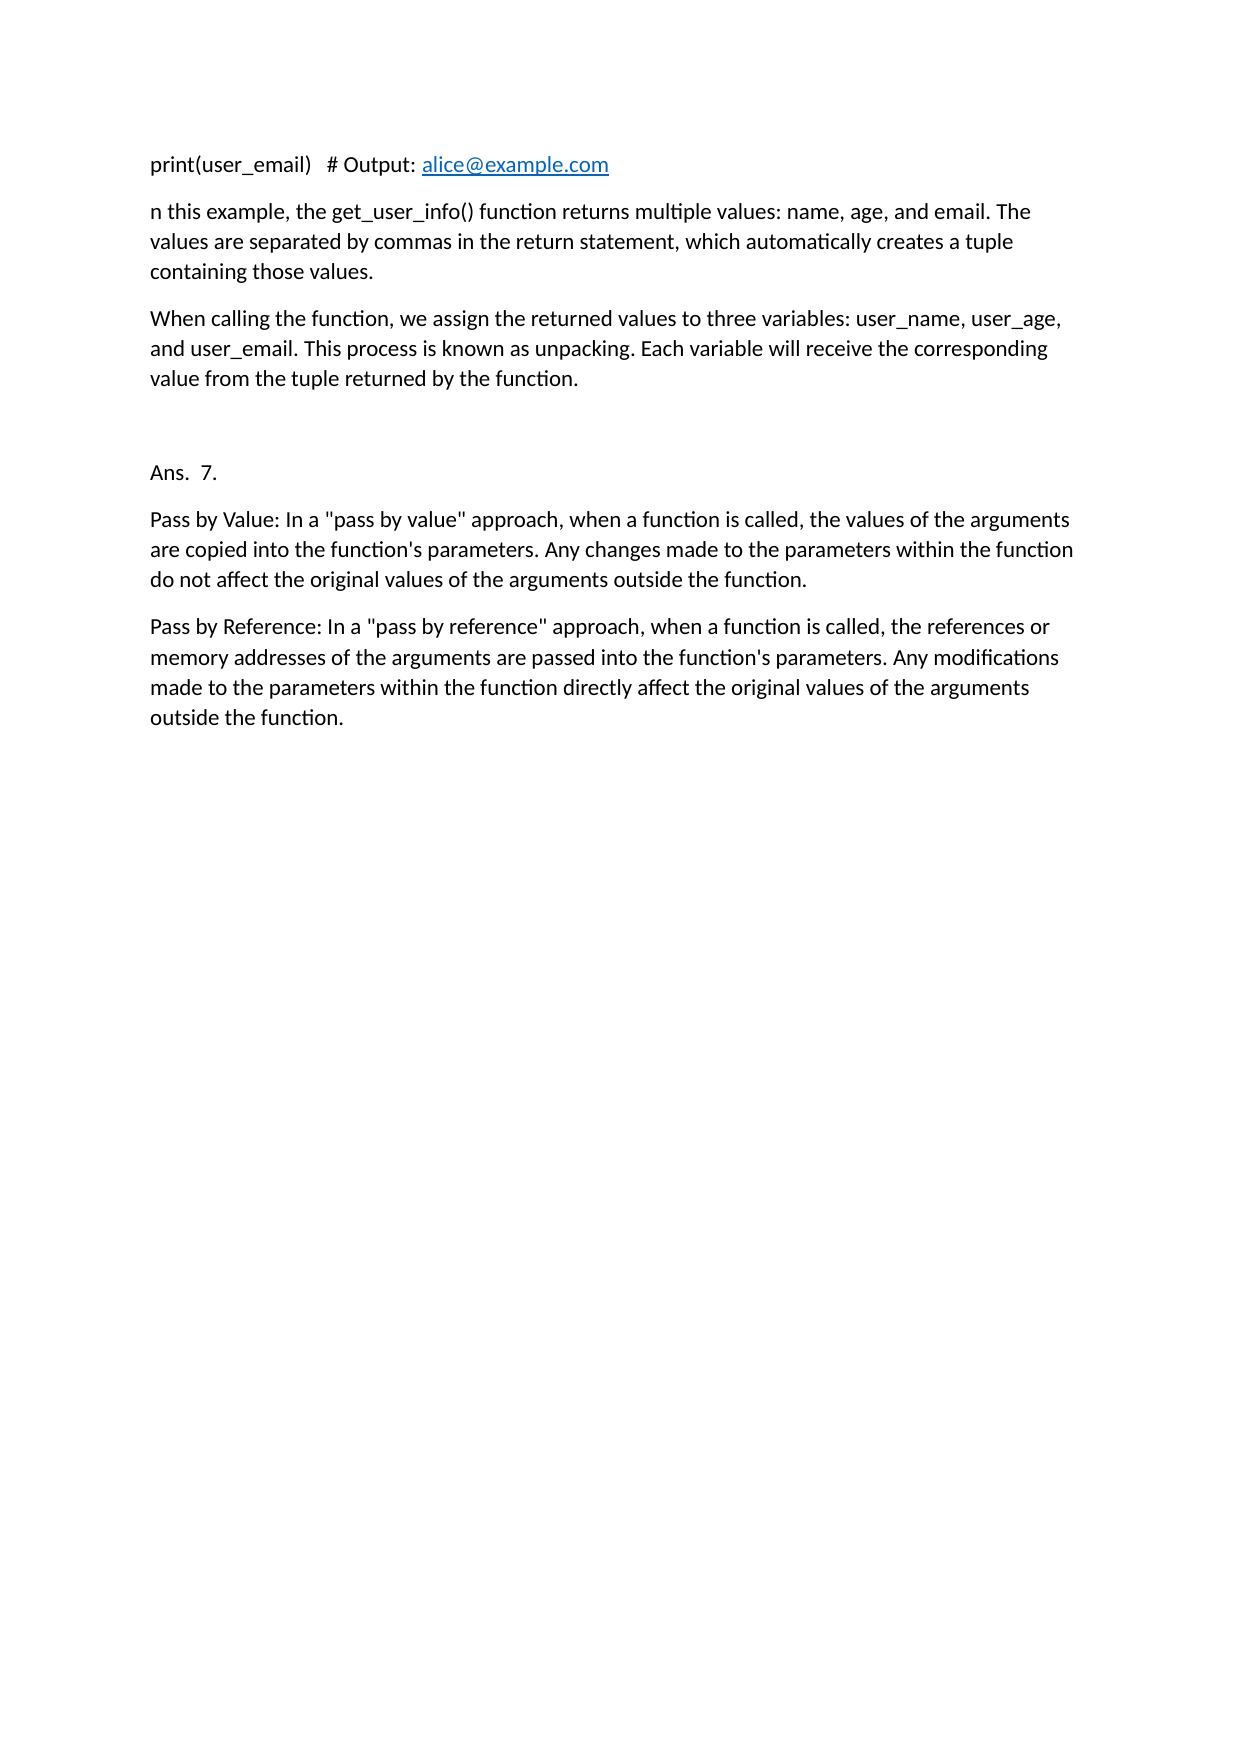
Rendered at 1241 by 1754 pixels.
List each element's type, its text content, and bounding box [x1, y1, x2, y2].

text n this example, the get_user_info() function returns multiple values: name, age, and email. The values are separated by commas in the return statement, which automatically creates a tuple containing those values. [150, 197, 1090, 285]
text Ans. 7. [150, 458, 1090, 486]
text Pass by Value: In a "pass by value" approach, when a function is called, the values of the arguments are copied into the function's parameters. Any changes made to the parameters within the function do not affect the original values of the arguments outside the function. [150, 505, 1090, 594]
text print(user_email) # Output: alice@example.com [150, 150, 1090, 178]
text Pass by Reference: In a "pass by reference" approach, when a function is called, the references or memory addresses of the arguments are passed into the function's parameters. Any modifications made to the parameters within the function directly affect the original values of the arguments outside the function. [150, 612, 1090, 731]
text When calling the function, we assign the returned values to three variables: user_name, user_age, and user_email. This process is known as unpacking. Each variable will receive the corresponding value from the tuple returned by the function. [150, 304, 1090, 393]
